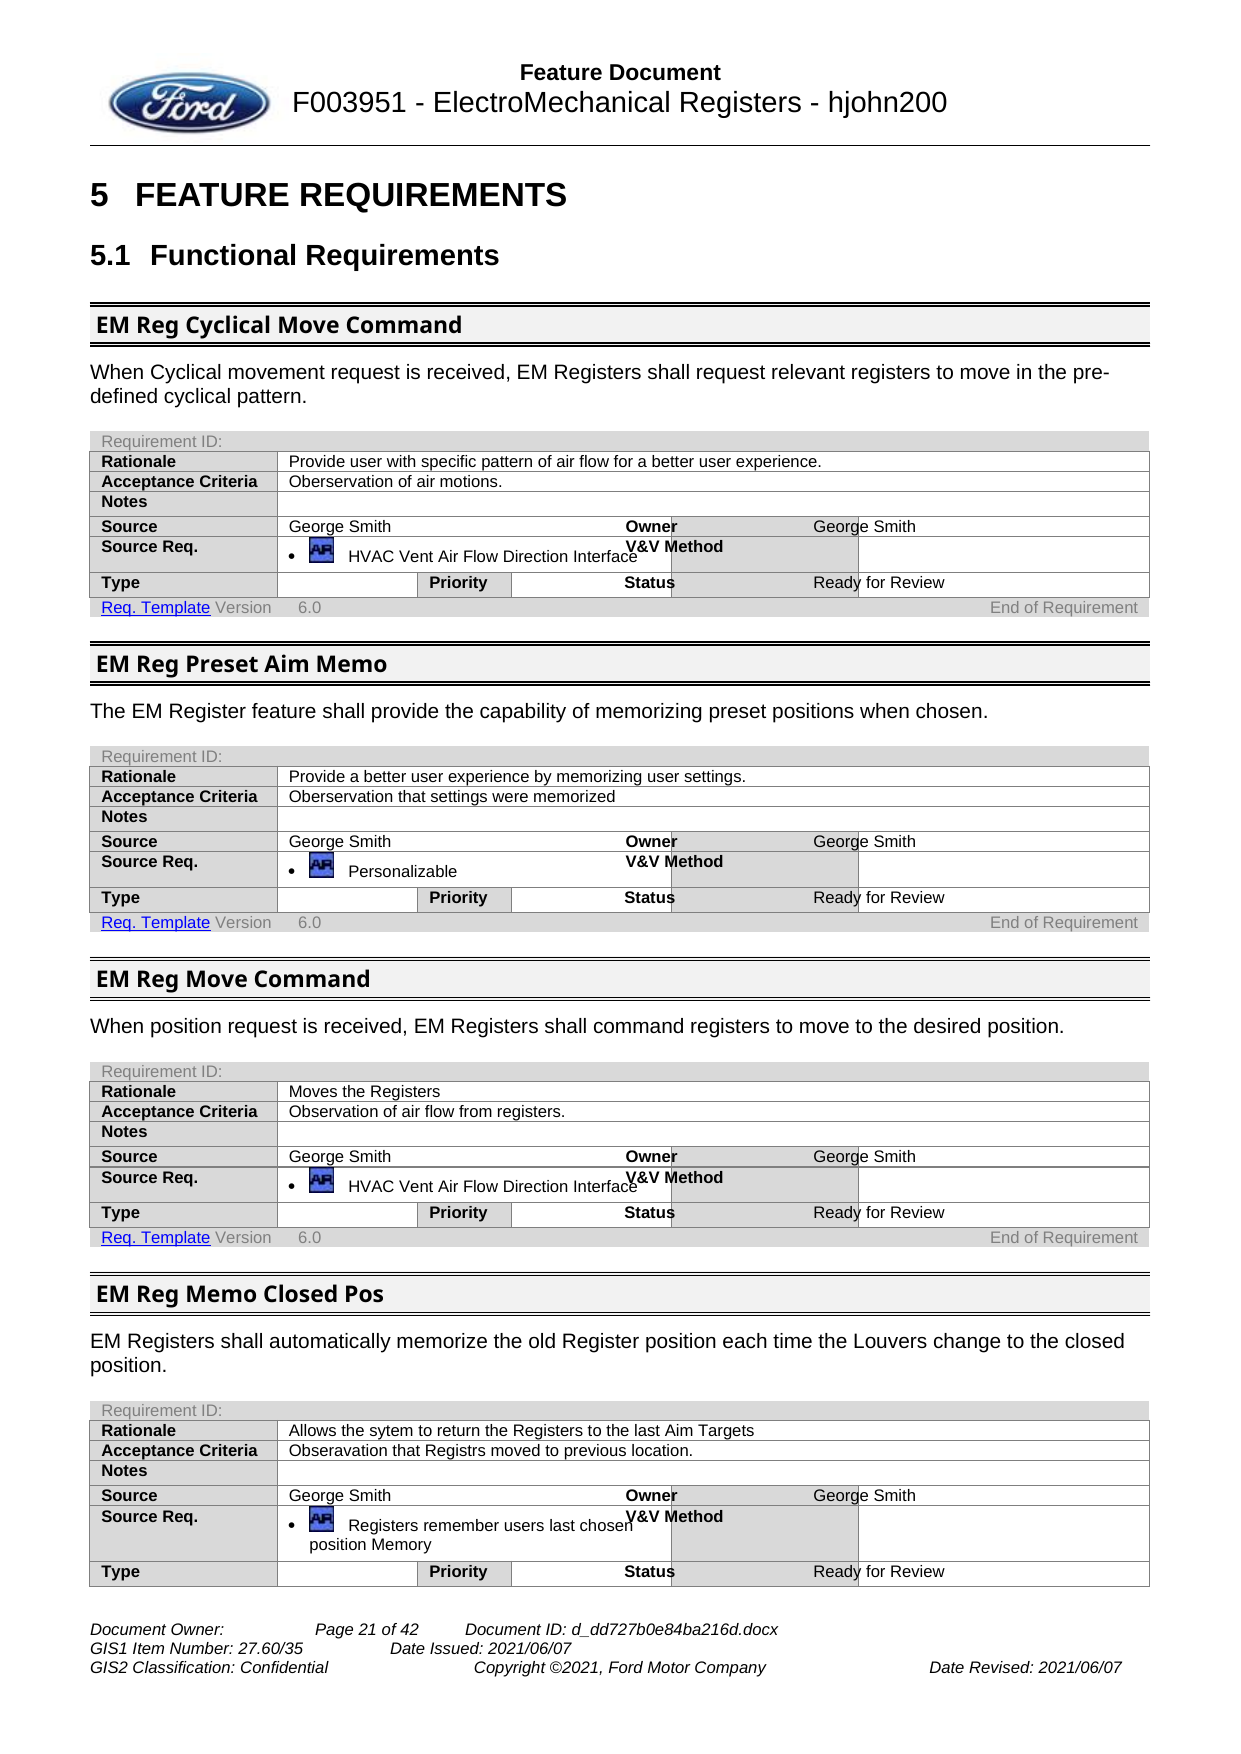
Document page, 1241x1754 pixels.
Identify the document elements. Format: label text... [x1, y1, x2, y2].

table_cell Provide a better user experience by memorizing user settings. [278, 767, 1149, 786]
table_cell [859, 1506, 1149, 1561]
table_cell Priority [418, 1562, 511, 1586]
table_cell Owner [672, 1486, 858, 1505]
table_cell Owner [672, 832, 858, 851]
table_cell Priority [418, 573, 511, 597]
table_cell George Smith [278, 1486, 671, 1505]
table_cell George Smith [278, 832, 671, 851]
table_cell [512, 1203, 671, 1227]
table_cell Notes [90, 807, 277, 831]
table_cell End of Requirement [410, 1228, 1149, 1247]
table_cell Req. Template Version [90, 913, 287, 932]
text EM Reg Move Command [90, 961, 1150, 997]
text EM Registers shall automatically memorize the old Register position each time the Louvers change to the closed position. [90, 1329, 1150, 1377]
table_cell V&V Method [672, 537, 858, 572]
table_header Requirement ID: [90, 431, 1149, 451]
table_cell Type [90, 1203, 277, 1227]
table_cell [278, 888, 417, 912]
table_cell [278, 573, 417, 597]
picture [89, 53, 290, 154]
table_cell George Smith [859, 517, 1149, 536]
table_cell Type [90, 1562, 277, 1586]
table_cell [859, 537, 1149, 572]
table_cell Ready for Review [859, 573, 1149, 597]
table_cell Status [672, 1203, 858, 1227]
table_cell Notes [90, 492, 277, 516]
text EM Reg Preset Aim Memo [90, 646, 1150, 681]
text When Cyclical movement request is received, EM Registers shall request relevant registers to move in the pre-defined cyclical pattern. [90, 359, 1150, 407]
table_cell [278, 492, 1149, 516]
table_cell [278, 1203, 417, 1227]
table_cell George Smith [859, 832, 1149, 851]
table_cell Oberservation of air motions. [278, 472, 1149, 491]
table_cell Acceptance Criteria [90, 1102, 277, 1121]
table_cell Status [672, 888, 858, 912]
picture [309, 537, 334, 563]
table_cell Source Req. [90, 852, 277, 887]
picture [309, 1167, 334, 1193]
table_cell 6.0 [287, 913, 410, 932]
table_cell [278, 807, 1149, 831]
text EM Reg Memo Closed Pos [90, 1276, 1150, 1312]
table_cell Provide user with specific pattern of air flow for a better user experience. [278, 452, 1149, 471]
table_cell [278, 1562, 417, 1586]
table_cell Ready for Review [859, 888, 1149, 912]
table_cell Source [90, 1486, 277, 1505]
table_cell Source [90, 832, 277, 851]
table_cell Observation of air flow from registers. [278, 1102, 1149, 1121]
table_cell Source Req. [90, 537, 277, 572]
table_cell George Smith [278, 517, 671, 536]
table_cell Notes [90, 1461, 277, 1485]
table_cell Req. Template Version [90, 1228, 287, 1247]
table_cell Acceptance Criteria [90, 787, 277, 806]
picture [309, 852, 334, 878]
table_cell Rationale [90, 1082, 277, 1101]
table_header Requirement ID: [90, 1062, 1149, 1081]
table_cell [278, 1461, 1149, 1485]
table_cell Source [90, 1147, 277, 1166]
table_cell Rationale [90, 452, 277, 471]
table_cell 6.0 [287, 1228, 410, 1247]
table_cell Priority [418, 888, 511, 912]
table_cell George Smith [859, 1147, 1149, 1166]
table_cell Personalizable [278, 852, 671, 887]
table_cell Owner [672, 1147, 858, 1166]
table_cell Type [90, 573, 277, 597]
table_cell Acceptance Criteria [90, 472, 277, 491]
table_cell Rationale [90, 767, 277, 786]
table_cell End of Requirement [410, 598, 1149, 617]
table_cell V&V Method [672, 1506, 858, 1561]
subtitle Functional Requirements [90, 238, 1150, 272]
table_cell Priority [418, 1203, 511, 1227]
table_cell [859, 1168, 1149, 1202]
table_cell Oberservation that settings were memorized [278, 787, 1149, 806]
text The EM Register feature shall provide the capability of memorizing preset positions when chosen. [90, 698, 1150, 722]
table_cell Obseravation that Registrs moved to previous location. [278, 1441, 1149, 1460]
text When position request is received, EM Registers shall command registers to move to the desired position. [90, 1014, 1150, 1038]
table_cell Owner [672, 517, 858, 536]
table_cell End of Requirement [410, 913, 1149, 932]
table_cell Registers remember users last chosen position Memory [278, 1506, 671, 1561]
table_cell Req. Template Version [90, 598, 287, 617]
table_cell HVAC Vent Air Flow Direction Interface [278, 1168, 671, 1202]
table_cell 6.0 [287, 598, 410, 617]
table_cell [512, 573, 671, 597]
table_cell Ready for Review [859, 1203, 1149, 1227]
table_cell Ready for Review [859, 1562, 1149, 1586]
table_cell Moves the Registers [278, 1082, 1149, 1101]
subtitle Feature Requirements [90, 175, 1150, 213]
table_cell Notes [90, 1122, 277, 1146]
table_cell Rationale [90, 1421, 277, 1440]
table_cell George Smith [278, 1147, 671, 1166]
table_cell Status [672, 573, 858, 597]
table_cell [512, 1562, 671, 1586]
text EM Reg Cyclical Move Command [90, 307, 1150, 342]
table_cell [512, 888, 671, 912]
table_cell Status [672, 1562, 858, 1586]
table_cell [278, 1122, 1149, 1146]
table_cell Source Req. [90, 1506, 277, 1561]
table_cell Acceptance Criteria [90, 1441, 277, 1460]
table_header Requirement ID: [90, 746, 1149, 766]
table_cell [859, 852, 1149, 887]
table_cell Source Req. [90, 1168, 277, 1202]
table_cell Allows the sytem to return the Registers to the last Aim Targets [278, 1421, 1149, 1440]
picture [309, 1506, 334, 1532]
table_cell V&V Method [672, 1168, 858, 1202]
table_cell HVAC Vent Air Flow Direction Interface [278, 537, 671, 572]
table_cell Type [90, 888, 277, 912]
table_cell George Smith [859, 1486, 1149, 1505]
table_cell Source [90, 517, 277, 536]
table_cell V&V Method [672, 852, 858, 887]
table_header Requirement ID: [90, 1401, 1149, 1420]
